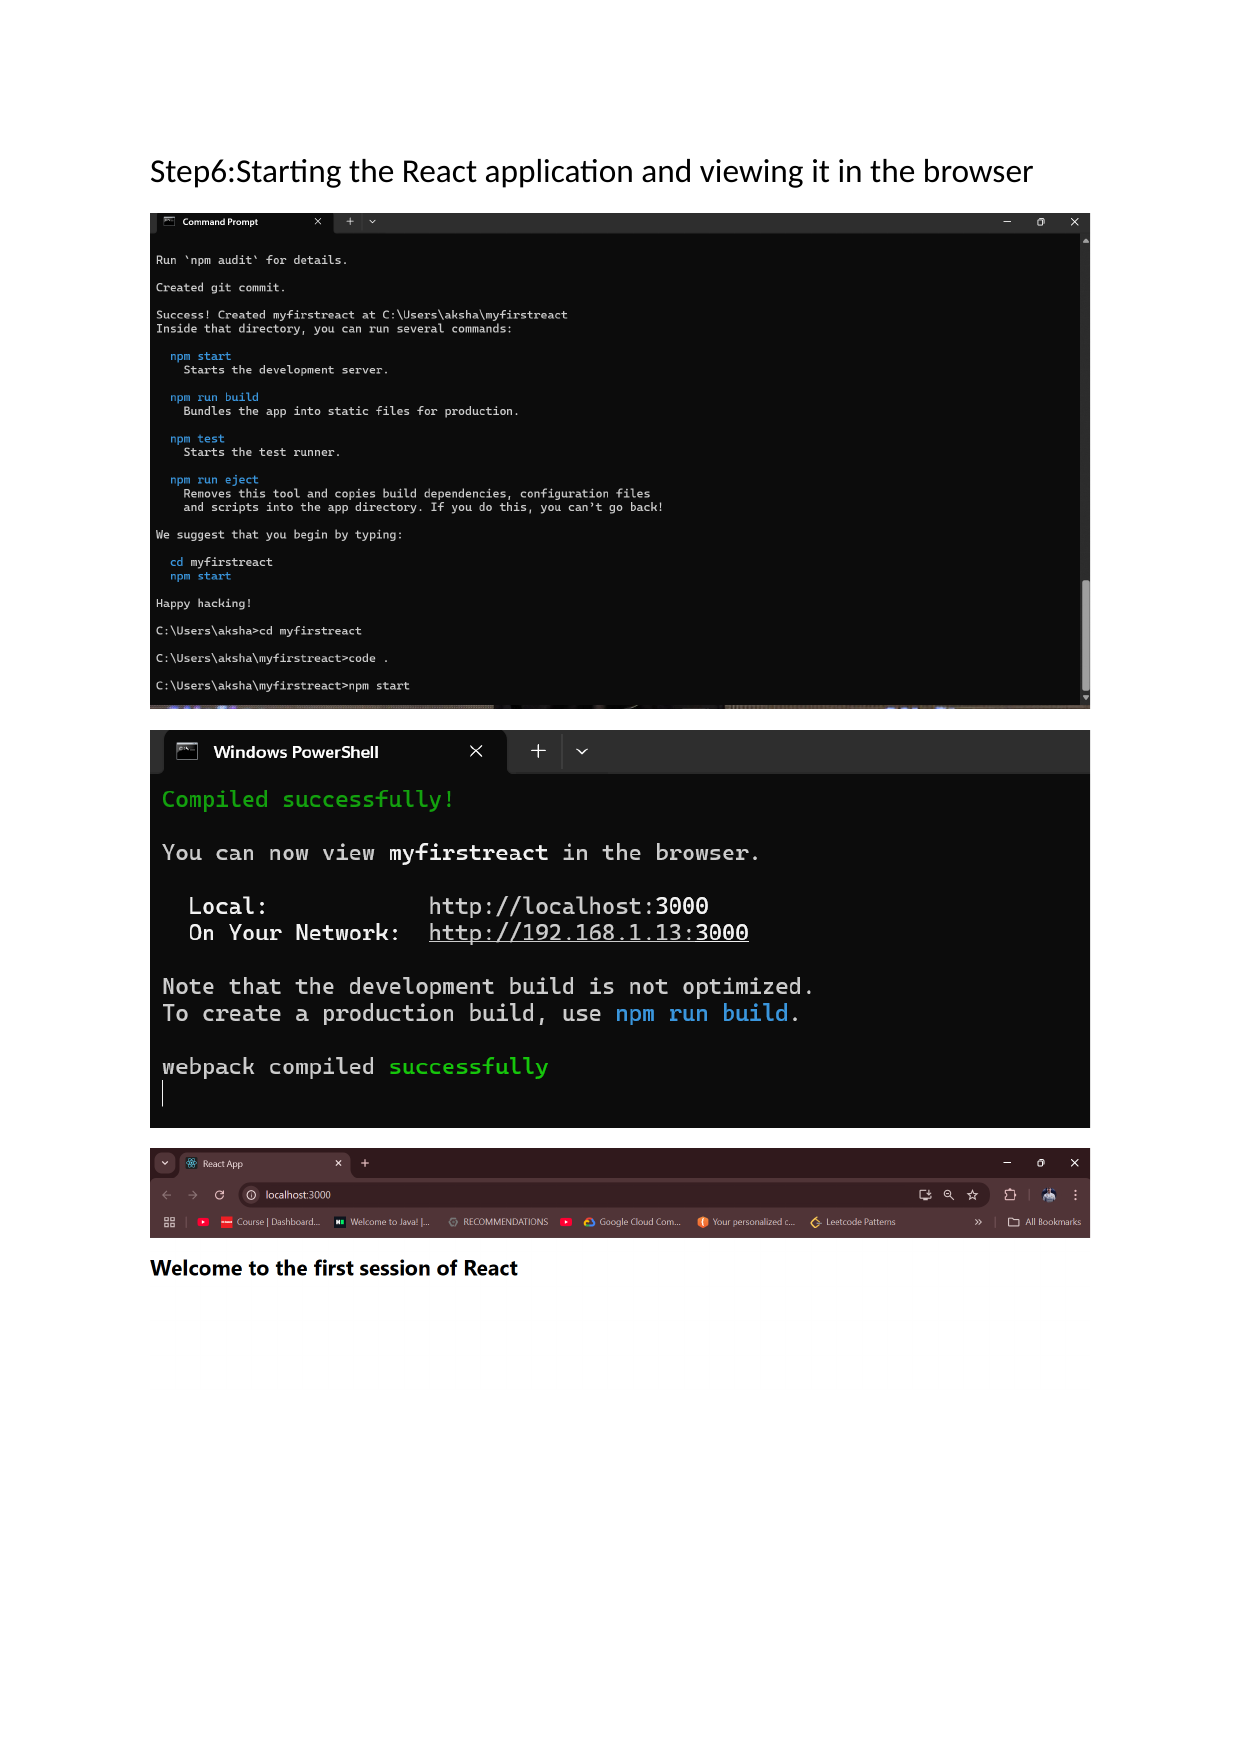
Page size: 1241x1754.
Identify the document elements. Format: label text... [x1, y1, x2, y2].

picture [150, 1148, 1091, 1390]
picture [150, 730, 1091, 1128]
picture [150, 213, 1091, 709]
text Step6:Starting the React application and viewing it in the browser [150, 150, 1090, 191]
